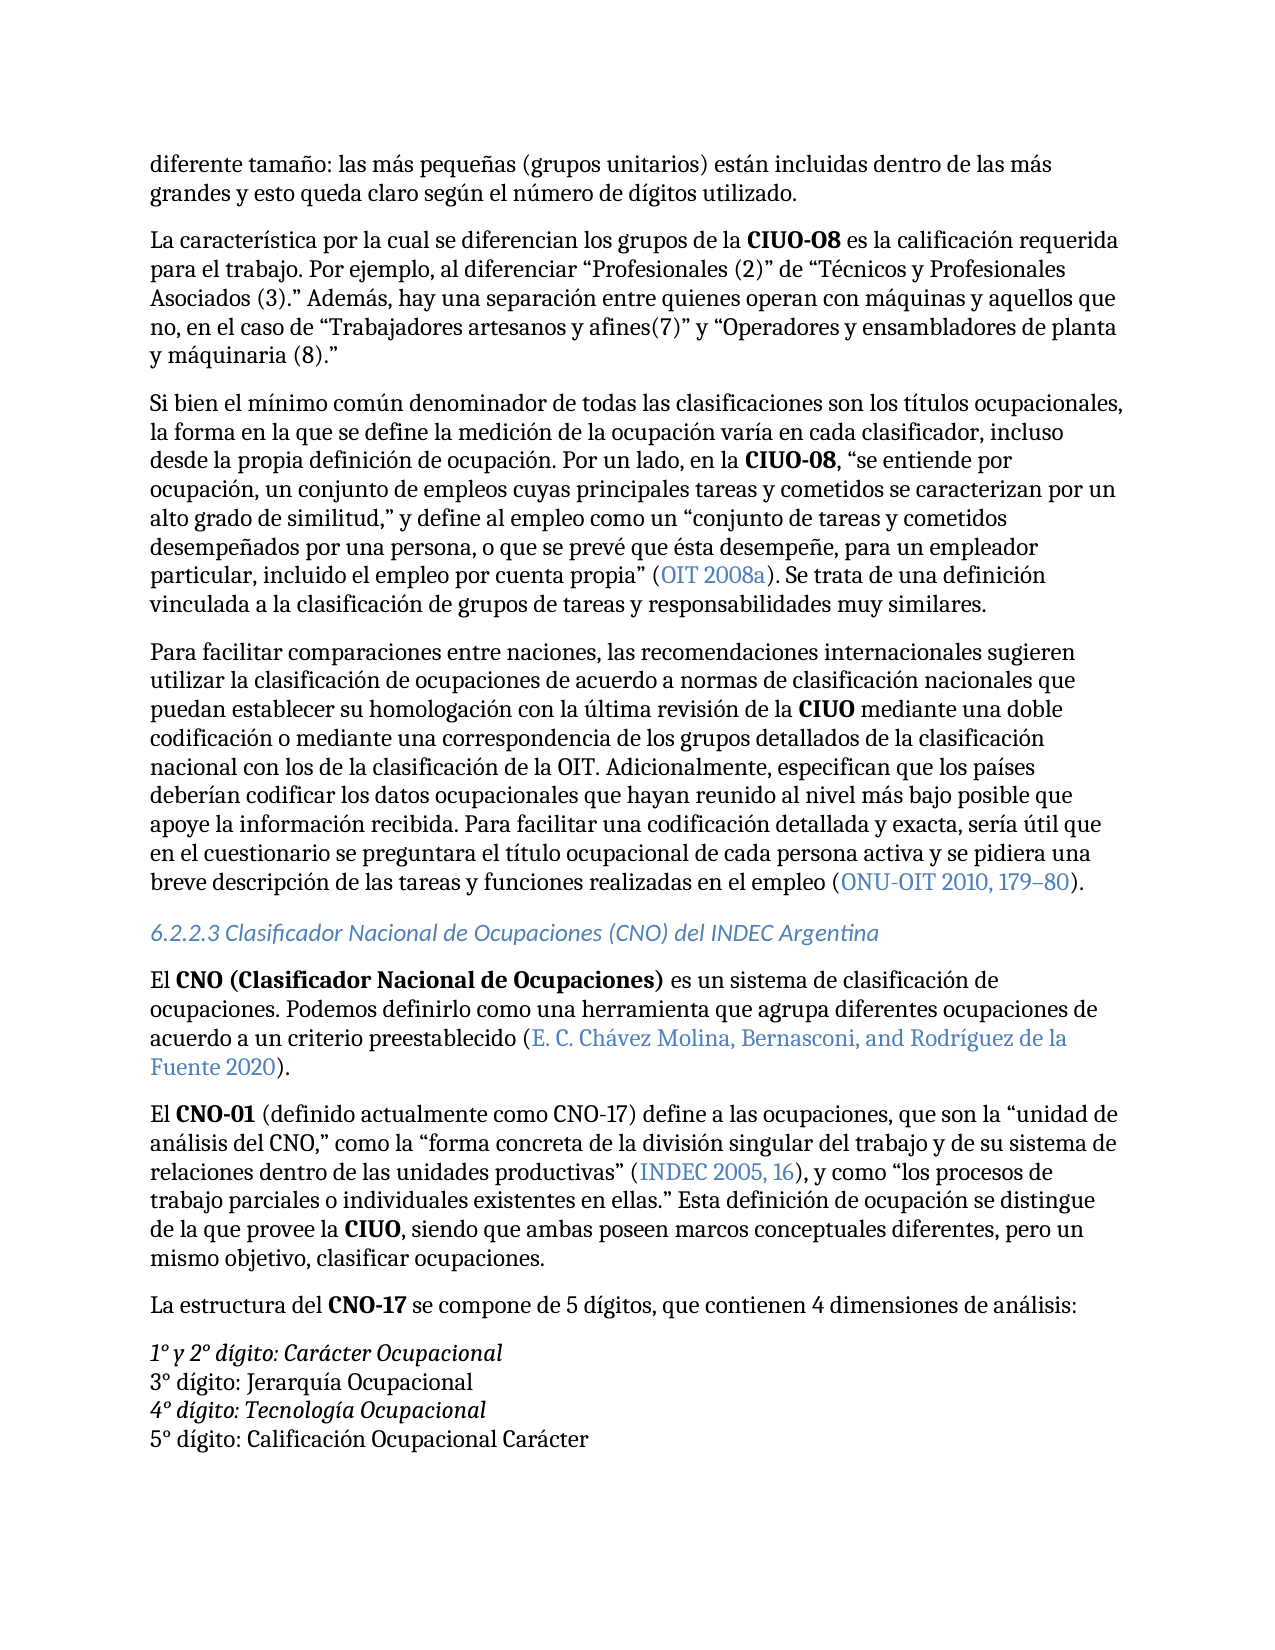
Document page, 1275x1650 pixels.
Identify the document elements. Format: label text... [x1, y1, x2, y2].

text La estructura del CNO-17 se compone de 5 dígitos, que contienen 4 dimensiones de análisis: [150, 1291, 1125, 1320]
text Si bien el mínimo común denominador de todas las clasificaciones son los títulos ocupacionales, la forma en la que se define la medición de la ocupación varía en cada clasificador, incluso desde la propia definición de ocupación. Por un lado, en la CIUO-08, “se entiende por ocupación, un conjunto de empleos cuyas principales tareas y cometidos se caracterizan por un alto grado de similitud,” y define al empleo como un “conjunto de tareas y cometidos desempeñados por una persona, o que se prevé que ésta desempeñe, para un empleador particular, incluido el empleo por cuenta propia” (OIT 2008a). Se trata de una definición vinculada a la clasificación de grupos de tareas y responsabilidades muy similares. [150, 389, 1125, 619]
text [150, 150, 1125, 207]
text 1° y 2° dígito: Carácter Ocupacional 3° dígito: Jerarquía Ocupacional 4° dígito: Tecnología Ocupacional 5° dígito: Calificación Ocupacional Carácter [150, 1339, 1125, 1454]
text La característica por la cual se diferencian los grupos de la CIUO-O8 es la calificación requerida para el trabajo. Por ejemplo, al diferenciar “Profesionales (2)” de “Técnicos y Profesionales Asociados (3).” Además, hay una separación entre quienes operan con máquinas y aquellos que no, en el caso de “Trabajadores artesanos y afines(7)” y “Operadores y ensambladores de planta y máquinaria (8).” [150, 226, 1125, 370]
text El CNO (Clasificador Nacional de Ocupaciones) es un sistema de clasificación de ocupaciones. Podemos definirlo como una herramienta que agrupa diferentes ocupaciones de acuerdo a un criterio preestablecido (E. C. Chávez Molina, Bernasconi, and Rodríguez de la Fuente 2020). [150, 966, 1125, 1081]
text El CNO-01 (definido actualmente como CNO-17) define a las ocupaciones, que son la “unidad de análisis del CNO,” como la “forma concreta de la división singular del trabajo y de su sistema de relaciones dentro de las unidades productivas” (INDEC 2005, 16), y como “los procesos de trabajo parciales o individuales existentes en ellas.” Esta definición de ocupación se distingue de la que provee la CIUO, siendo que ambas poseen marcos conceptuales diferentes, pero un mismo objetivo, clasificar ocupaciones. [150, 1100, 1125, 1273]
subtitle 6.2.2.3 Clasificador Nacional de Ocupaciones (CNO) del INDEC Argentina [150, 917, 1125, 948]
text Para facilitar comparaciones entre naciones, las recomendaciones internacionales sugieren utilizar la clasificación de ocupaciones de acuerdo a normas de clasificación nacionales que puedan establecer su homologación con la última revisión de la CIUO mediante una doble codificación o mediante una correspondencia de los grupos detallados de la clasificación nacional con los de la clasificación de la OIT. Adicionalmente, especifican que los países deberían codificar los datos ocupacionales que hayan reunido al nivel más bajo posible que apoye la información recibida. Para facilitar una codificación detallada y exacta, sería útil que en el cuestionario se preguntara el título ocupacional de cada persona activa y se pidiera una breve descripción de las tareas y funciones realizadas en el empleo (ONU-OIT 2010, 179–80). [150, 637, 1125, 896]
